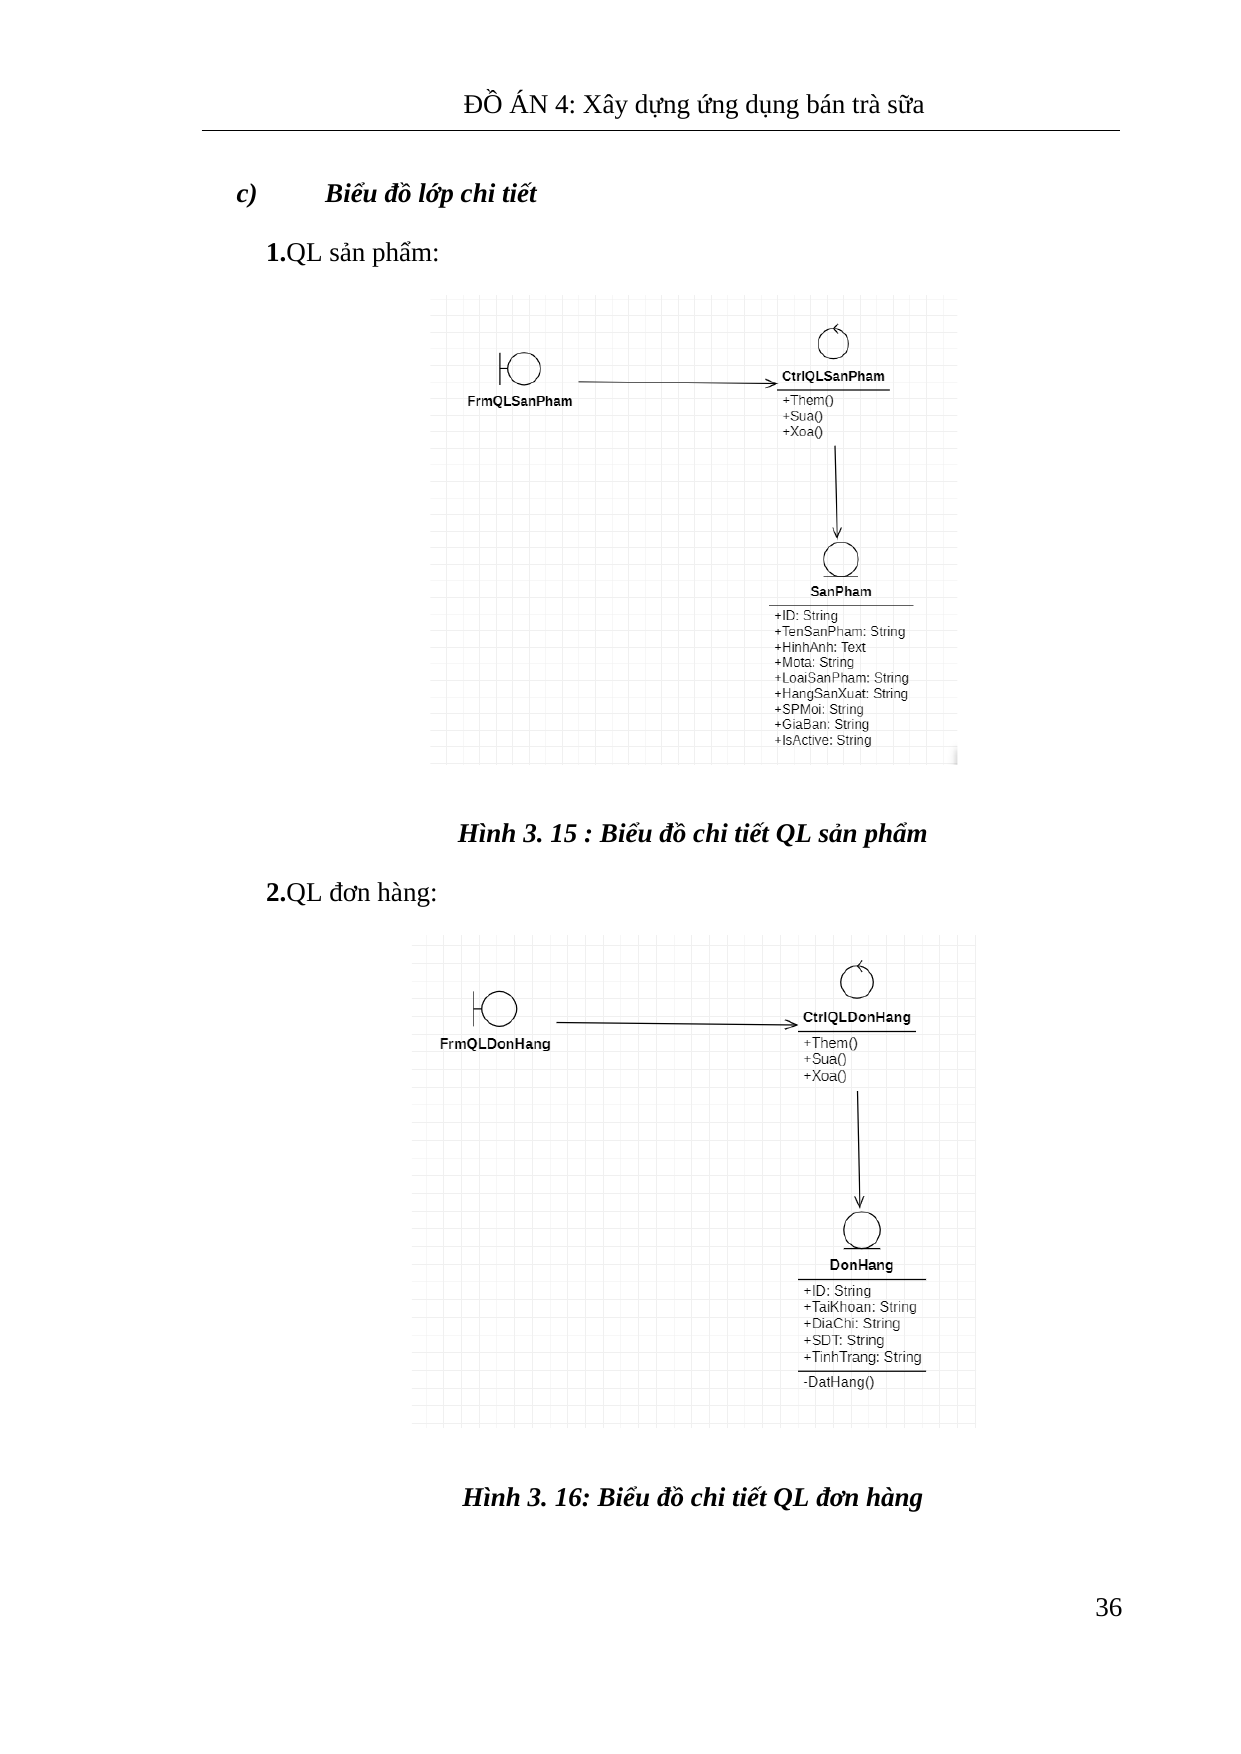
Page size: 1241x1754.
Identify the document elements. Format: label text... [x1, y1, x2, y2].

text Biểu đồ lớp chi tiết [236, 177, 1122, 208]
text 2.QL đơn hàng: [207, 876, 1122, 907]
picture [411, 935, 977, 1428]
picture [430, 295, 958, 765]
text 1.QL sản phẩm: [207, 236, 1122, 267]
